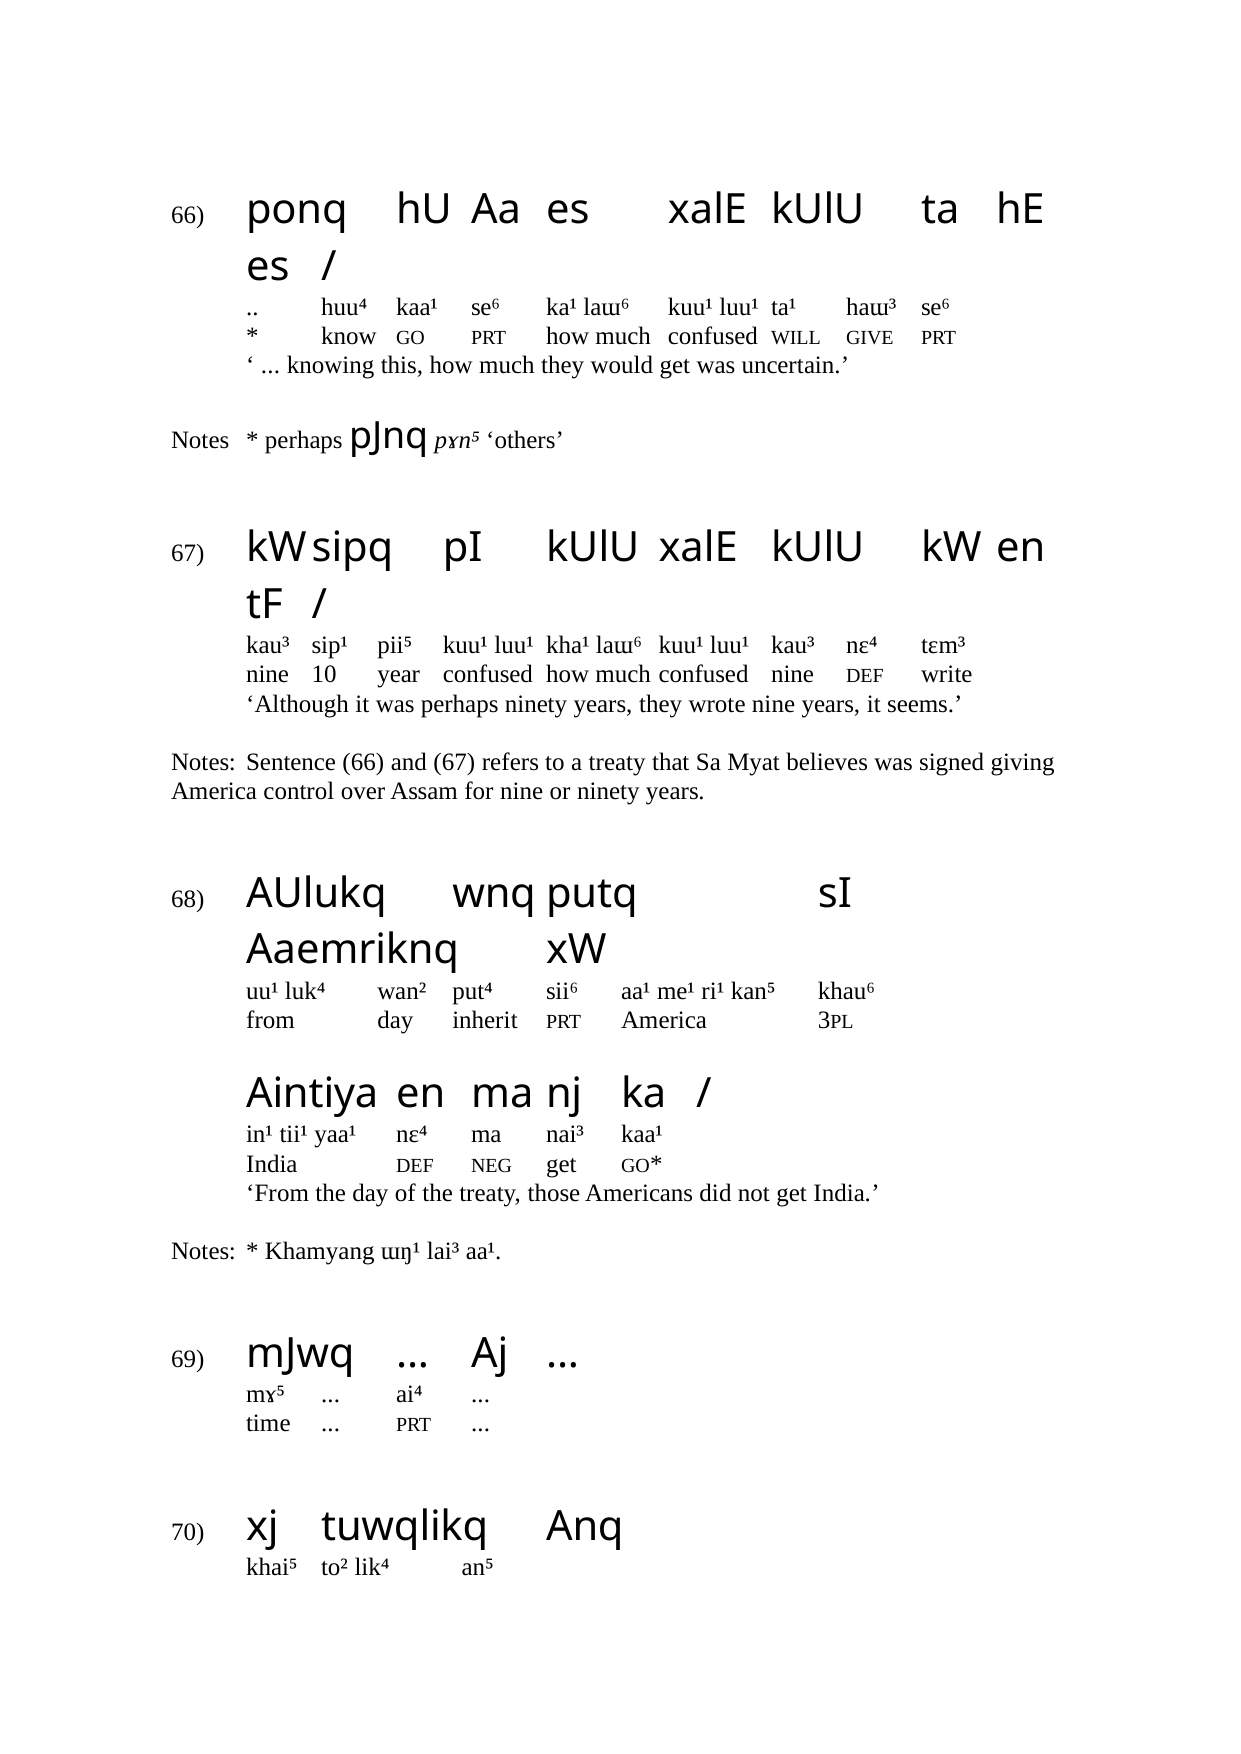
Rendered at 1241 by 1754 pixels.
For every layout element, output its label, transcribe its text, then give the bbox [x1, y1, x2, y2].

text uu¹ luk⁴ wan² put⁴ sii⁶ aa¹ me¹ ri¹ kan⁵ khau⁶ [171, 976, 1069, 1005]
text kau³ sip¹ pii⁵ kuu¹ luu¹ kha¹ laɯ⁶ kuu¹ luu¹ kau³ nɛ⁴ tɛm³ [171, 630, 1069, 659]
text Notes: * Khamyang ɯŋ¹ lai³ aa¹. [171, 1236, 1069, 1265]
text khai⁵ to² lik⁴ an⁵ [171, 1552, 1069, 1581]
text 69) mJwq ... Aj ... [171, 1323, 1069, 1379]
text 70) xj tuwqlikq Anq [171, 1496, 1069, 1552]
text from day inherit prt 3pl [171, 1005, 1069, 1034]
text ‘ ... knowing this, how much they would get was uncertain.’ [171, 350, 1069, 379]
text Notes * perhaps pJnq pɤn⁵ ‘others’ [171, 408, 1069, 459]
text 68) AUlukq wnq putq sI Aaemriknq xW [171, 863, 1069, 976]
text def neg get go* [171, 1148, 1069, 1177]
text ‘Although it was perhaps ninety years, they wrote nine years, it seems.’ [171, 688, 1069, 717]
text * know go prt how much confused will give prt [171, 321, 1069, 350]
text Notes: Sentence (66) and (67) refers to a treaty that Sa Myat believes was signed giving control over for nine or ninety years. [171, 747, 1069, 805]
text in¹ tii¹ yaa¹ nɛ⁴ ma nai³ kaa¹ [171, 1119, 1069, 1148]
text ‘From the day of the treaty, those Americans did not get .’ [171, 1177, 1069, 1207]
text 66) ponq hU Aa es xalE kUlU ta hE es / [171, 179, 1069, 292]
text .. huu⁴ kaa¹ se⁶ ka¹ laɯ⁶ kuu¹ luu¹ ta¹ haɯ³ se⁶ [171, 292, 1069, 321]
text time ... prt ... [171, 1408, 1069, 1437]
text Aintiya en ma nj ka / [171, 1063, 1069, 1119]
text nine 10 year confused how much confused nine def write [171, 659, 1069, 688]
text mɤ⁵ ... ai⁴ ... [171, 1379, 1069, 1408]
text 67) kW sipq pI kUlU xalE kUlU kW en tF / [171, 517, 1069, 630]
